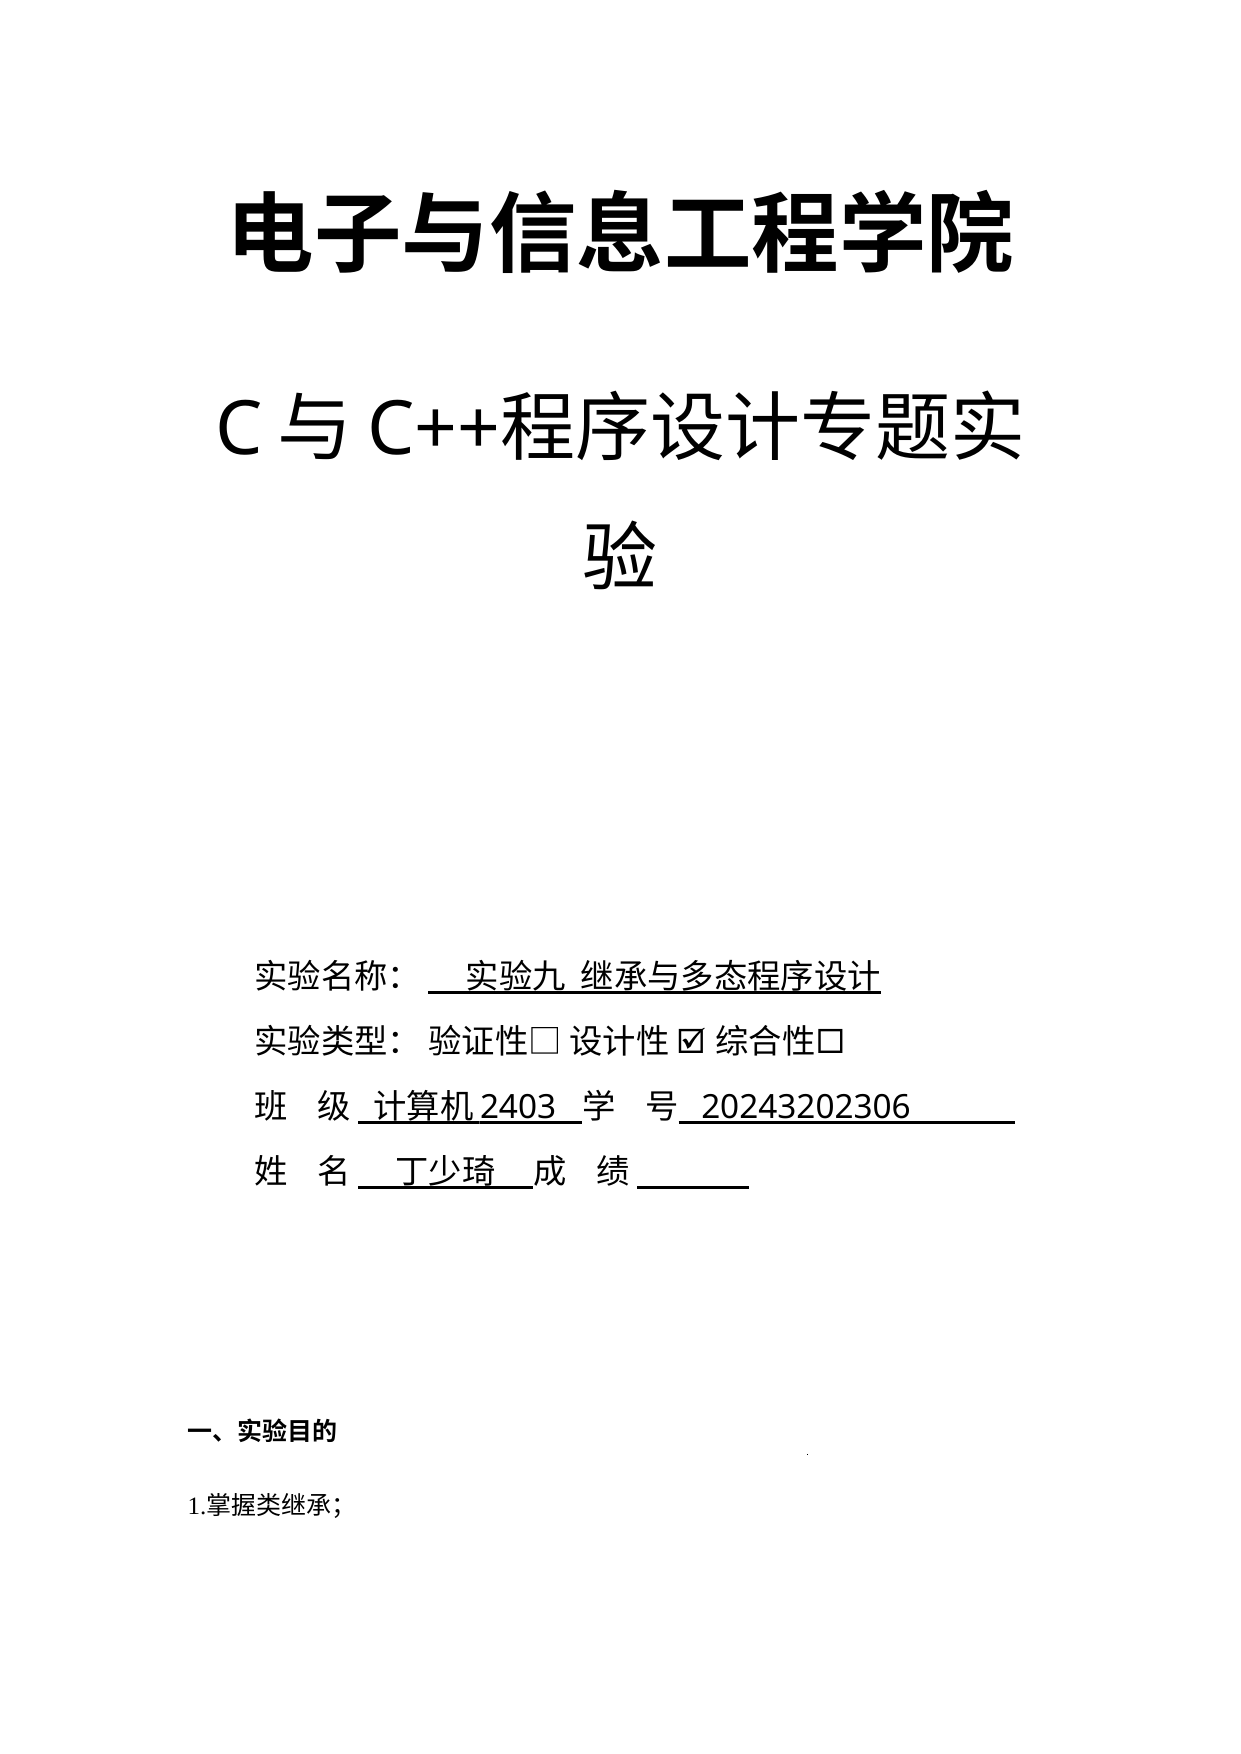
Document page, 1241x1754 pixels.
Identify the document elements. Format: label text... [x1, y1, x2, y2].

text 实验类型： 验证性□ 设计性 综合性 [187, 1007, 1053, 1072]
text 电子与信息工程学院 [187, 162, 1053, 292]
text 姓 名 丁少琦 成 绩 [187, 1137, 1053, 1202]
text C与C++程序设计专题实验 [187, 357, 1053, 617]
text 1.掌握类继承； [187, 1471, 1053, 1536]
text 班 级 计算机2403 学 号 20243202306 [187, 1072, 1053, 1137]
text 一、实验目的 [187, 1397, 1053, 1462]
text 实验名称： 实验九 继承与多态程序设计 [187, 942, 1053, 1007]
